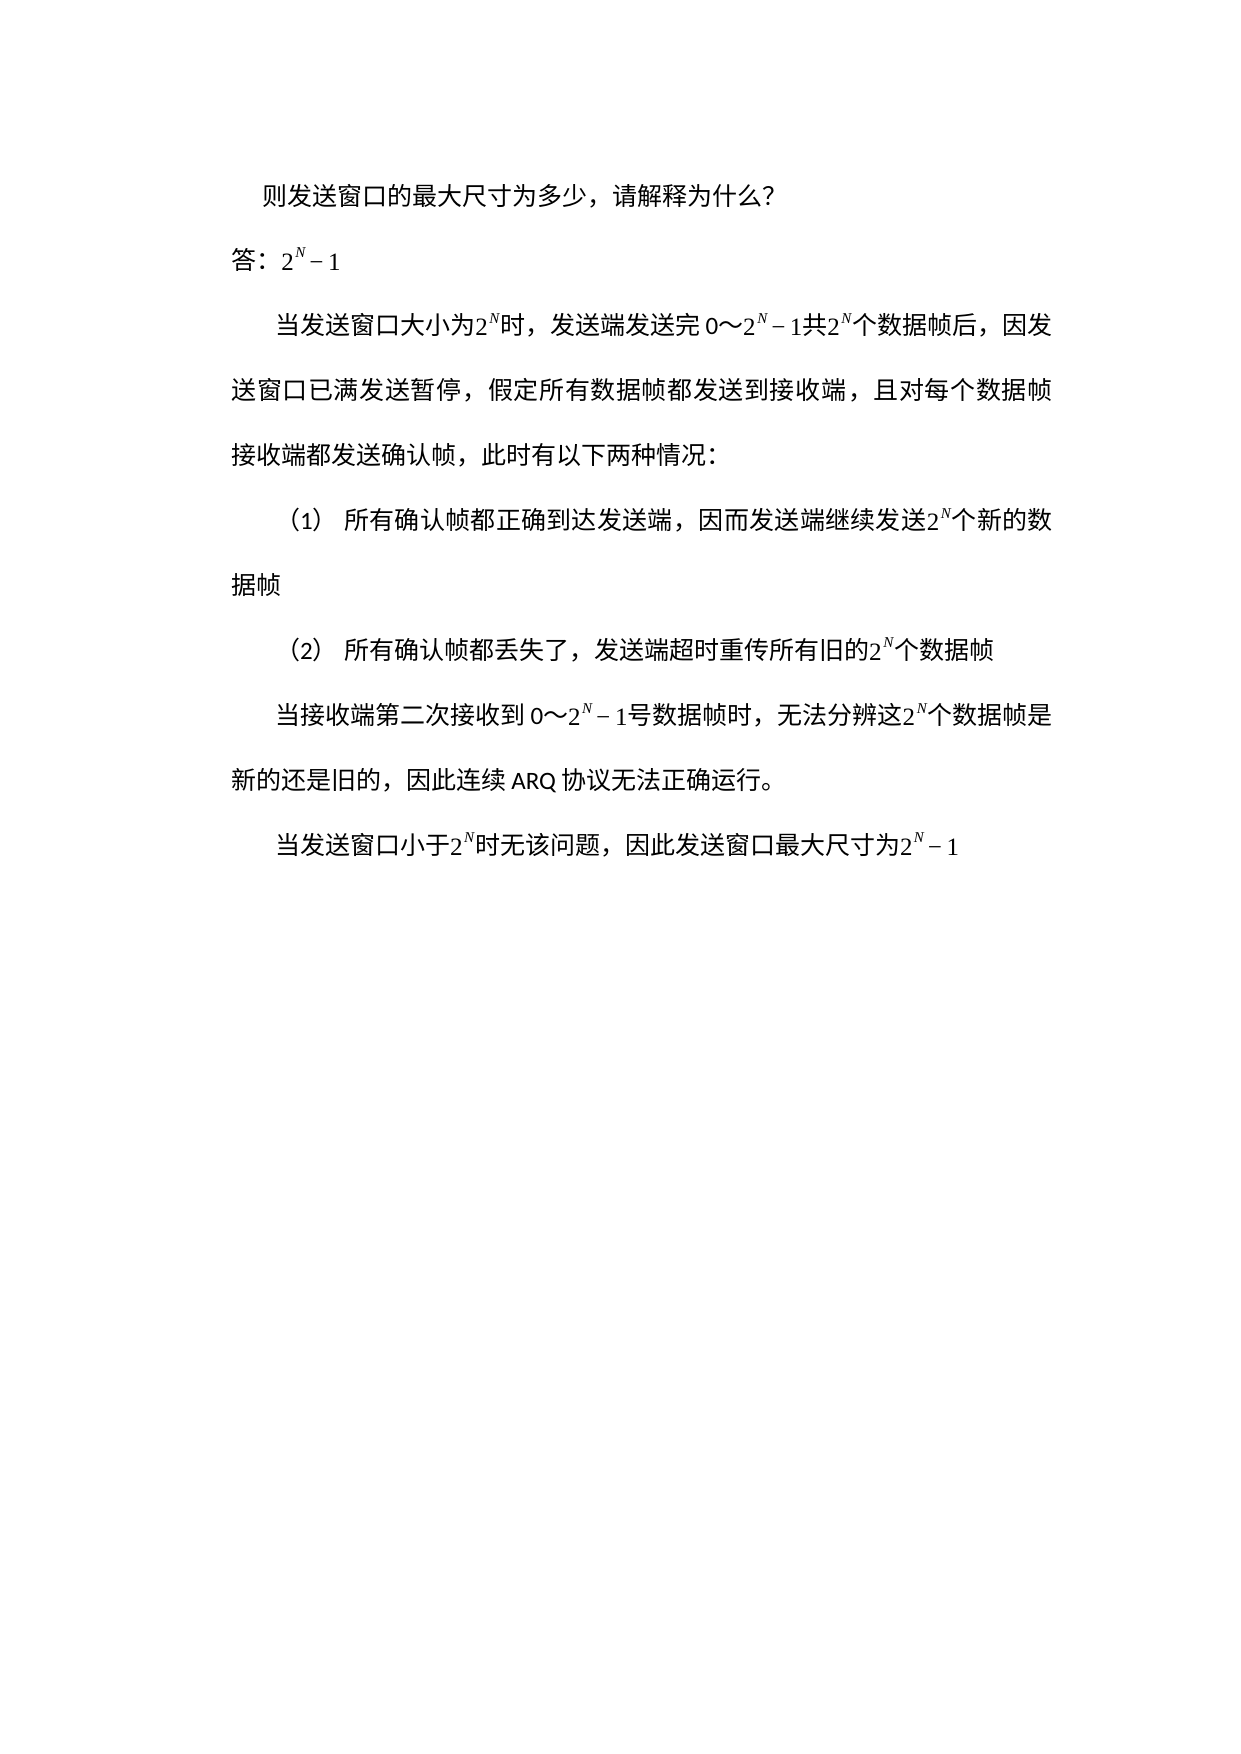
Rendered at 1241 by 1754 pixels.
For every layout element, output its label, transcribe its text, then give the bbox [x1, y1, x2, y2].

list 当发送窗口小于时无该问题，因此发送窗口最大尺寸为 [231, 812, 1053, 877]
list 当发送窗口大小为时，发送端发送完0～共个数据帧后，因发送窗口已满发送暂停，假定所有数据帧都发送到接收端，且对每个数据帧接收端都发送确认帧，此时有以下两种情况： [231, 292, 1053, 487]
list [225, 162, 1053, 227]
list 所有确认帧都丢失了，发送端超时重传所有旧的个数据帧 [231, 617, 1053, 682]
list 当接收端第二次接收到0～号数据帧时，无法分辨这个数据帧是新的还是旧的，因此连续ARQ协议无法正确运行。 [231, 682, 1053, 812]
list 答： [187, 227, 1053, 292]
list 所有确认帧都正确到达发送端，因而发送端继续发送个新的数据帧 [231, 487, 1053, 617]
